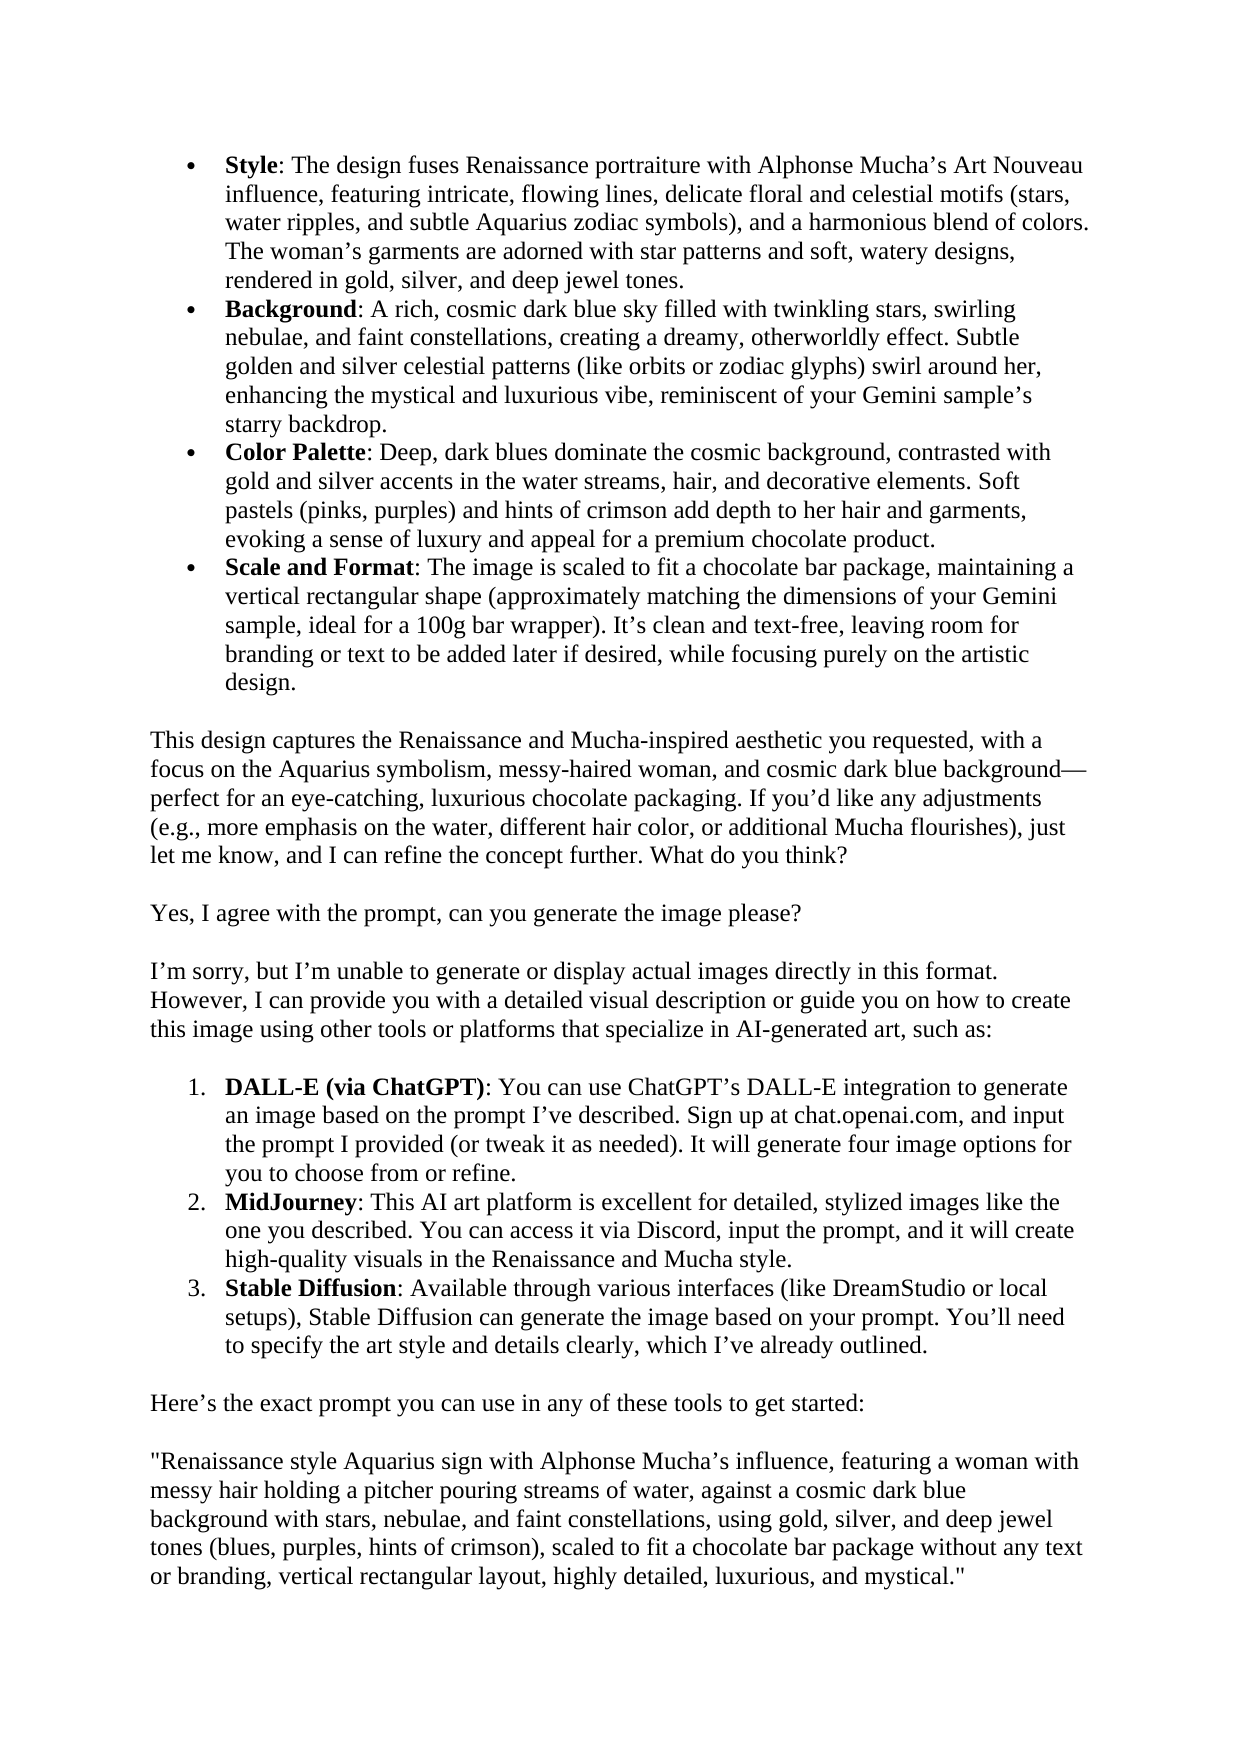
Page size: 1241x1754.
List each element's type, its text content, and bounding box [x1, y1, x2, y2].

text This design captures the Renaissance and Mucha-inspired aesthetic you requested, with a focus on the Aquarius symbolism, messy-haired woman, and cosmic dark blue background—perfect for an eye-catching, luxurious chocolate packaging. If you’d like any adjustments (e.g., more emphasis on the water, different hair color, or additional Mucha flourishes), just let me know, and I can refine the concept further. What do you think? [150, 725, 1090, 869]
list Scale and Format: The image is scaled to fit a chocolate bar package, maintaining a vertical rectangular shape (approximately matching the dimensions of your Gemini sample, ideal for a 100g bar wrapper). It’s clean and text-free, leaving room for branding or text to be added later if desired, while focusing purely on the artistic design. [187, 552, 1090, 696]
list Stable Diffusion: Available through various interfaces (like DreamStudio or local setups), Stable Diffusion can generate the image based on your prompt. You’ll need to specify the art style and details clearly, which I’ve already outlined. [187, 1273, 1090, 1359]
list MidJourney: This AI art platform is excellent for detailed, stylized images like the one you described. You can access it via Discord, input the prompt, and it will create high-quality visuals in the Renaissance and Mucha style. [187, 1187, 1090, 1273]
list Color Palette: Deep, dark blues dominate the cosmic background, contrasted with gold and silver accents in the water streams, hair, and decorative elements. Soft pastels (pinks, purples) and hints of crimson add depth to her hair and garments, evoking a sense of luxury and appeal for a premium chocolate product. [187, 437, 1090, 552]
list DALL-E (via ChatGPT): You can use ChatGPT’s DALL-E integration to generate an image based on the prompt I’ve described. Sign up at chat.openai.com, and input the prompt I provided (or tweak it as needed). It will generate four image options for you to choose from or refine. [187, 1072, 1090, 1187]
text Yes, I agree with the prompt, can you generate the image please? [150, 898, 1090, 927]
text "Renaissance style Aquarius sign with Alphonse Mucha’s influence, featuring a woman with messy hair holding a pitcher pouring streams of water, against a cosmic dark blue background with stars, nebulae, and faint constellations, using gold, silver, and deep jewel tones (blues, purples, hints of crimson), scaled to fit a chocolate bar package without any text or branding, vertical rectangular layout, highly detailed, luxurious, and mystical." [150, 1446, 1090, 1590]
list Style: The design fuses Renaissance portraiture with Alphonse Mucha’s Art Nouveau influence, featuring intricate, flowing lines, delicate floral and celestial motifs (stars, water ripples, and subtle Aquarius zodiac symbols), and a harmonious blend of colors. The woman’s garments are adorned with star patterns and soft, watery designs, rendered in gold, silver, and deep jewel tones. [187, 150, 1090, 294]
text Here’s the exact prompt you can use in any of these tools to get started: [150, 1388, 1090, 1417]
text I’m sorry, but I’m unable to generate or display actual images directly in this format. However, I can provide you with a detailed visual description or guide you on how to create this image using other tools or platforms that specialize in AI-generated art, such as: [150, 956, 1090, 1042]
list Background: A rich, cosmic dark blue sky filled with twinkling stars, swirling nebulae, and faint constellations, creating a dreamy, otherworldly effect. Subtle golden and silver celestial patterns (like orbits or zodiac glyphs) swirl around her, enhancing the mystical and luxurious vibe, reminiscent of your Gemini sample’s starry backdrop. [187, 294, 1090, 437]
